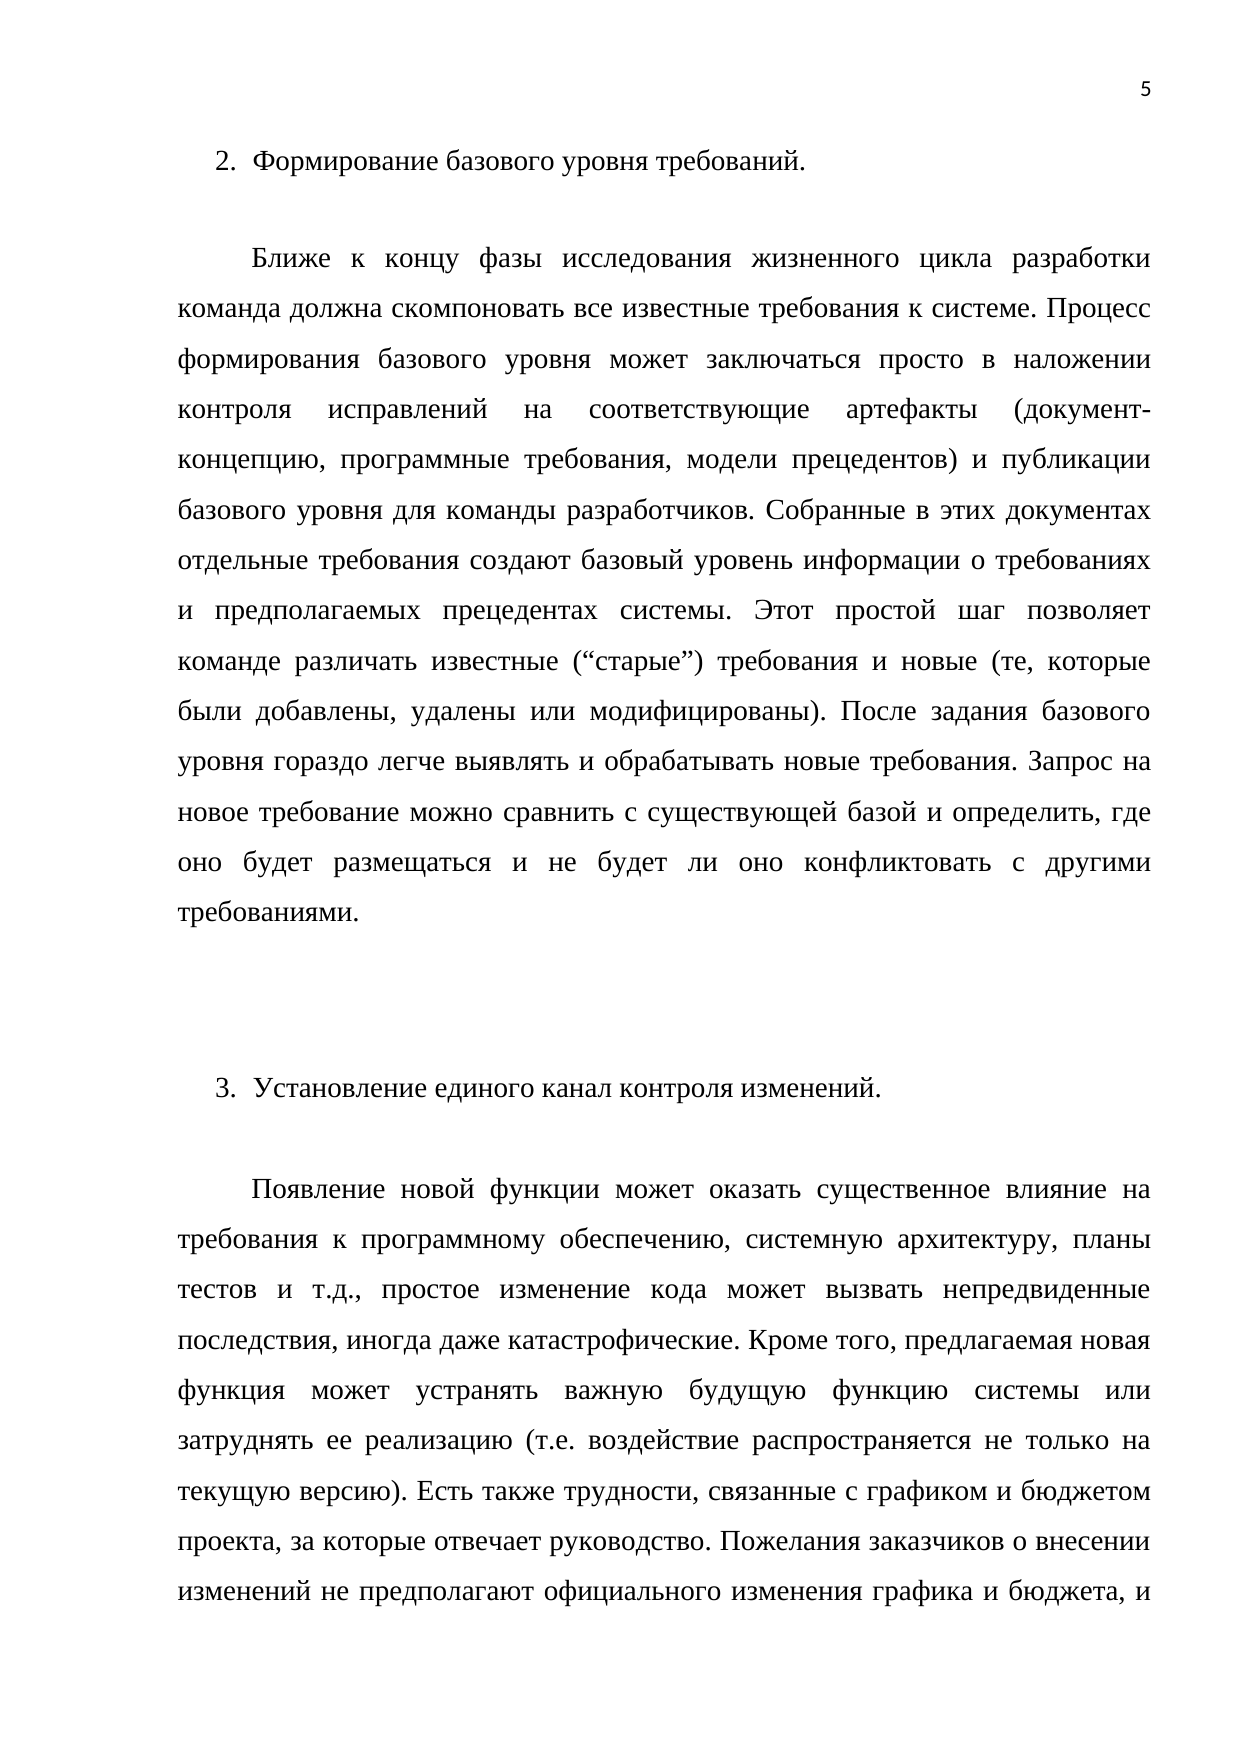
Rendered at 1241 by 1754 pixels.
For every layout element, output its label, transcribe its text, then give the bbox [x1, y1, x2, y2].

subtitle Установление единого канал контроля изменений. [215, 1070, 1152, 1104]
text Ближе к концу фазы исследования жизненного цикла разработки команда должна скомпоновать все известные требования к системе. Процесс формирования базового уровня может заключаться просто в наложении контроля исправлений на соответствующие артефакты (документ-концепцию, программные требования, модели прецедентов) и публикации базового уровня для команды разработчиков. Собранные в этих документах отдельные требования создают базовый уровень информации о требованиях и предполагаемых прецедентах системы. Этот простой шаг позволяет команде различать известные (“старые”) требования и новые (те, которые были добавлены, удалены или модифицированы). После задания базового уровня гораздо легче выявлять и обрабатывать новые требования. Запрос на новое требование можно сравнить с существующей базой и определить, где оно будет размещаться и не будет ли оно конфликтовать с другими требованиями. [177, 240, 1152, 928]
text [177, 1171, 1152, 1607]
subtitle Формирование базового уровня требований. [215, 143, 1152, 177]
